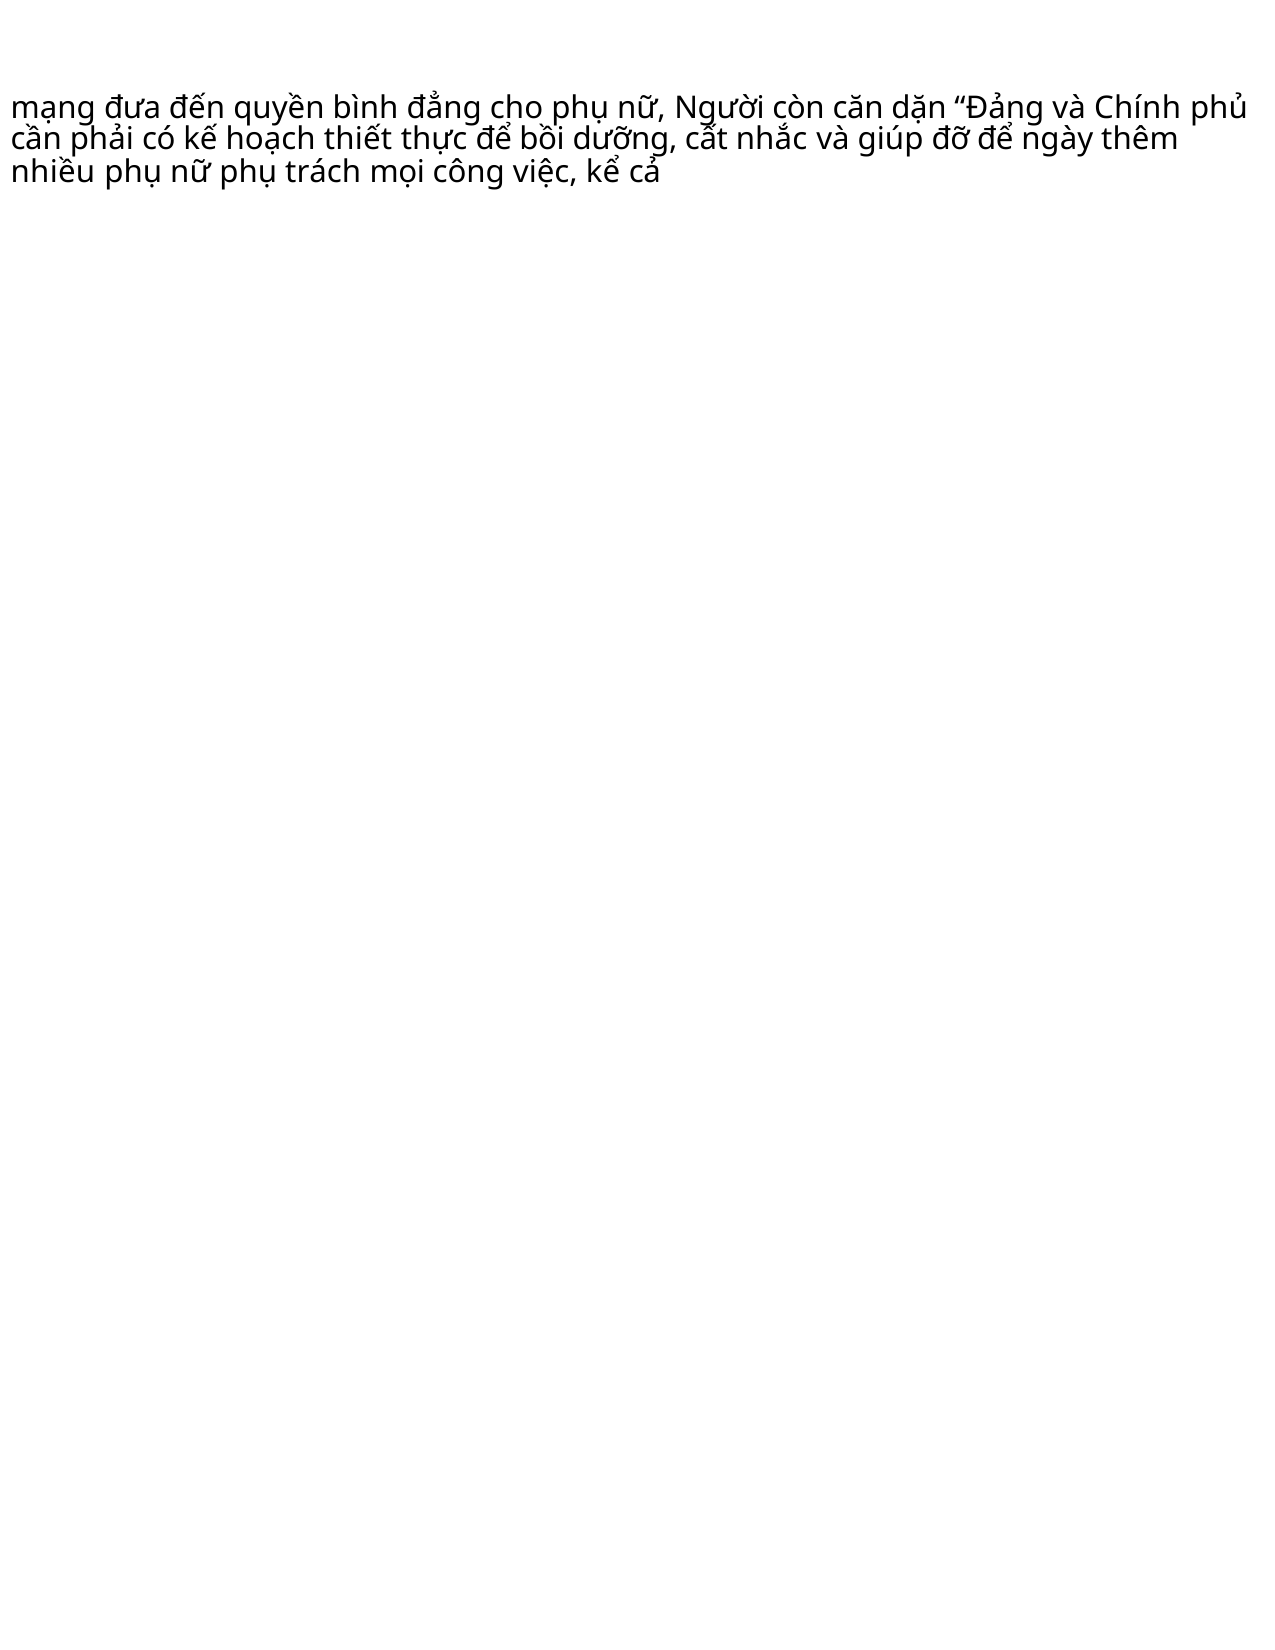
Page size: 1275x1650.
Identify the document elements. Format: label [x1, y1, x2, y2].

text [10, 92, 1262, 192]
